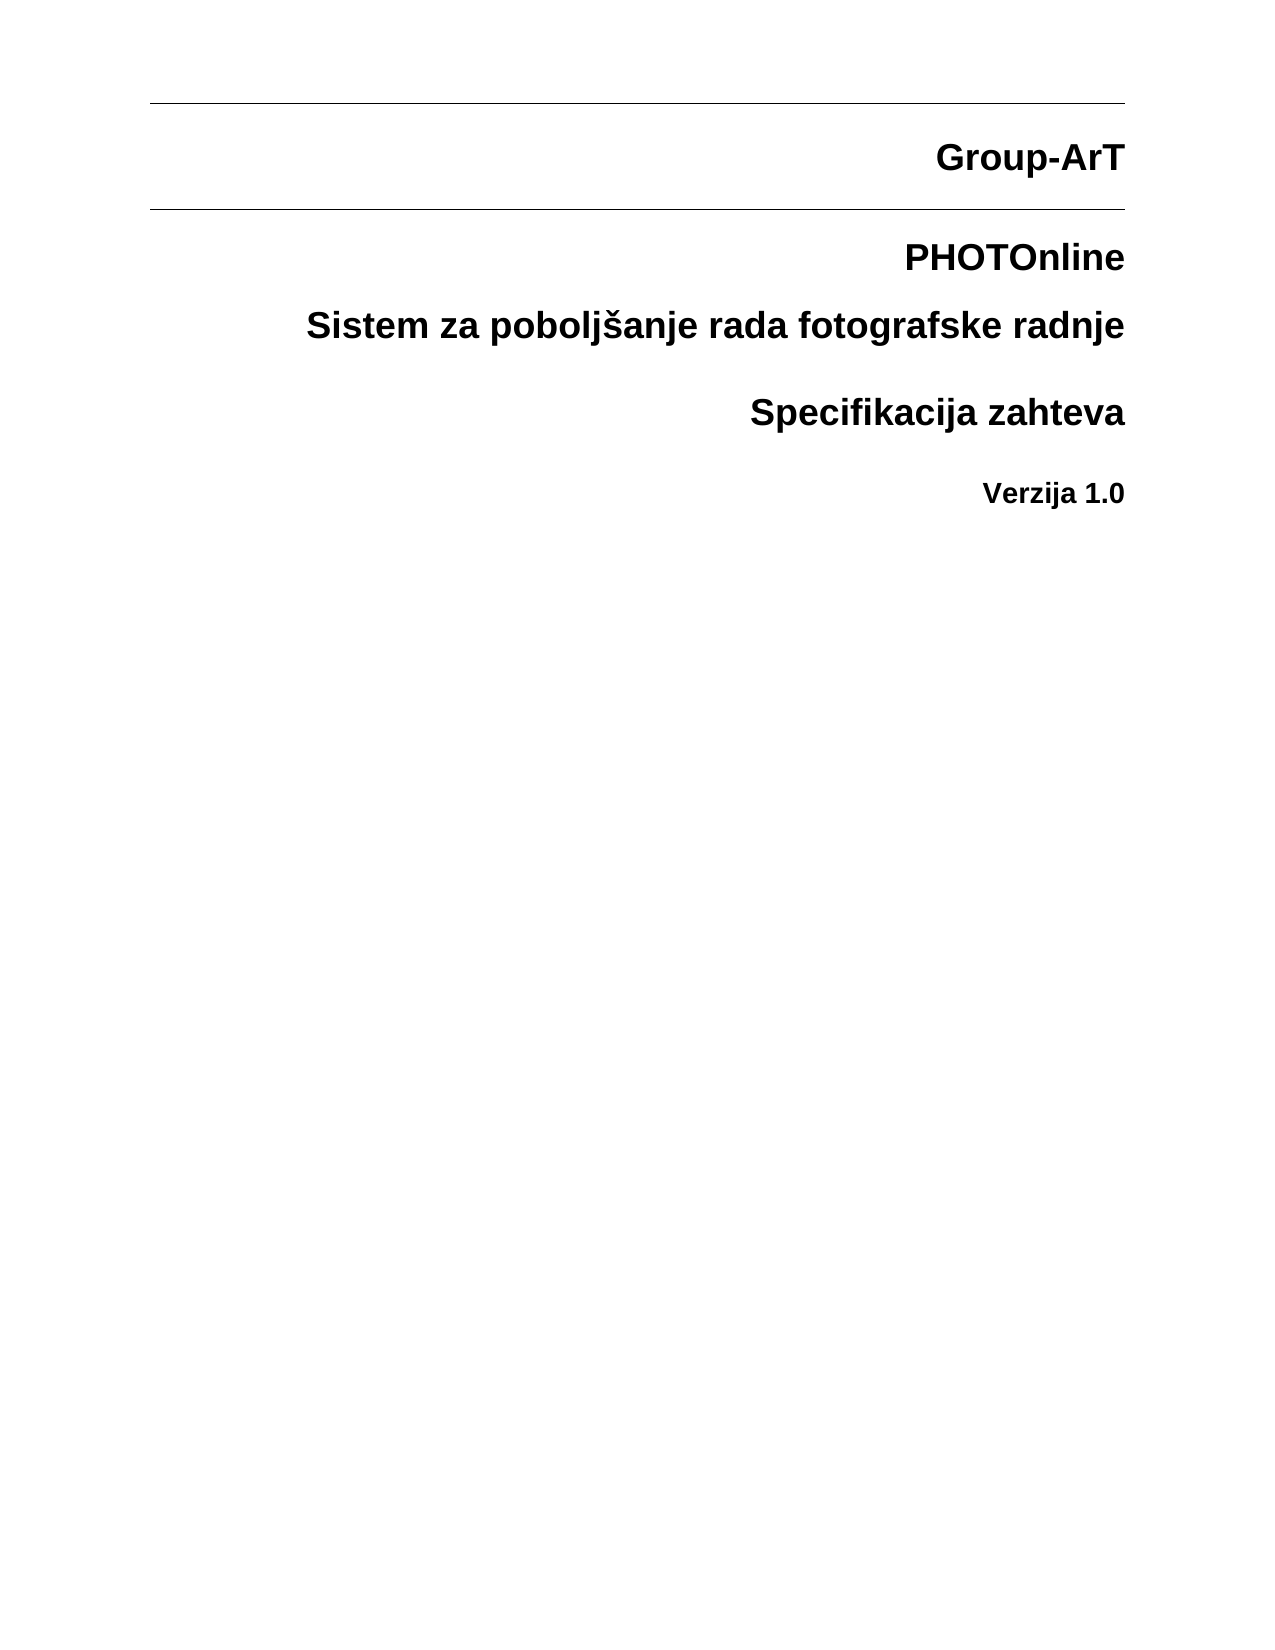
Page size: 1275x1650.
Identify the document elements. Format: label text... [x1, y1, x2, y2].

title Specifikacija zahteva [150, 390, 1125, 433]
title PHOTOnline [150, 235, 1125, 278]
title Verzija 1.0 [150, 476, 1125, 509]
title Sistem za poboljšanje rada fotografske radnje [150, 303, 1125, 347]
